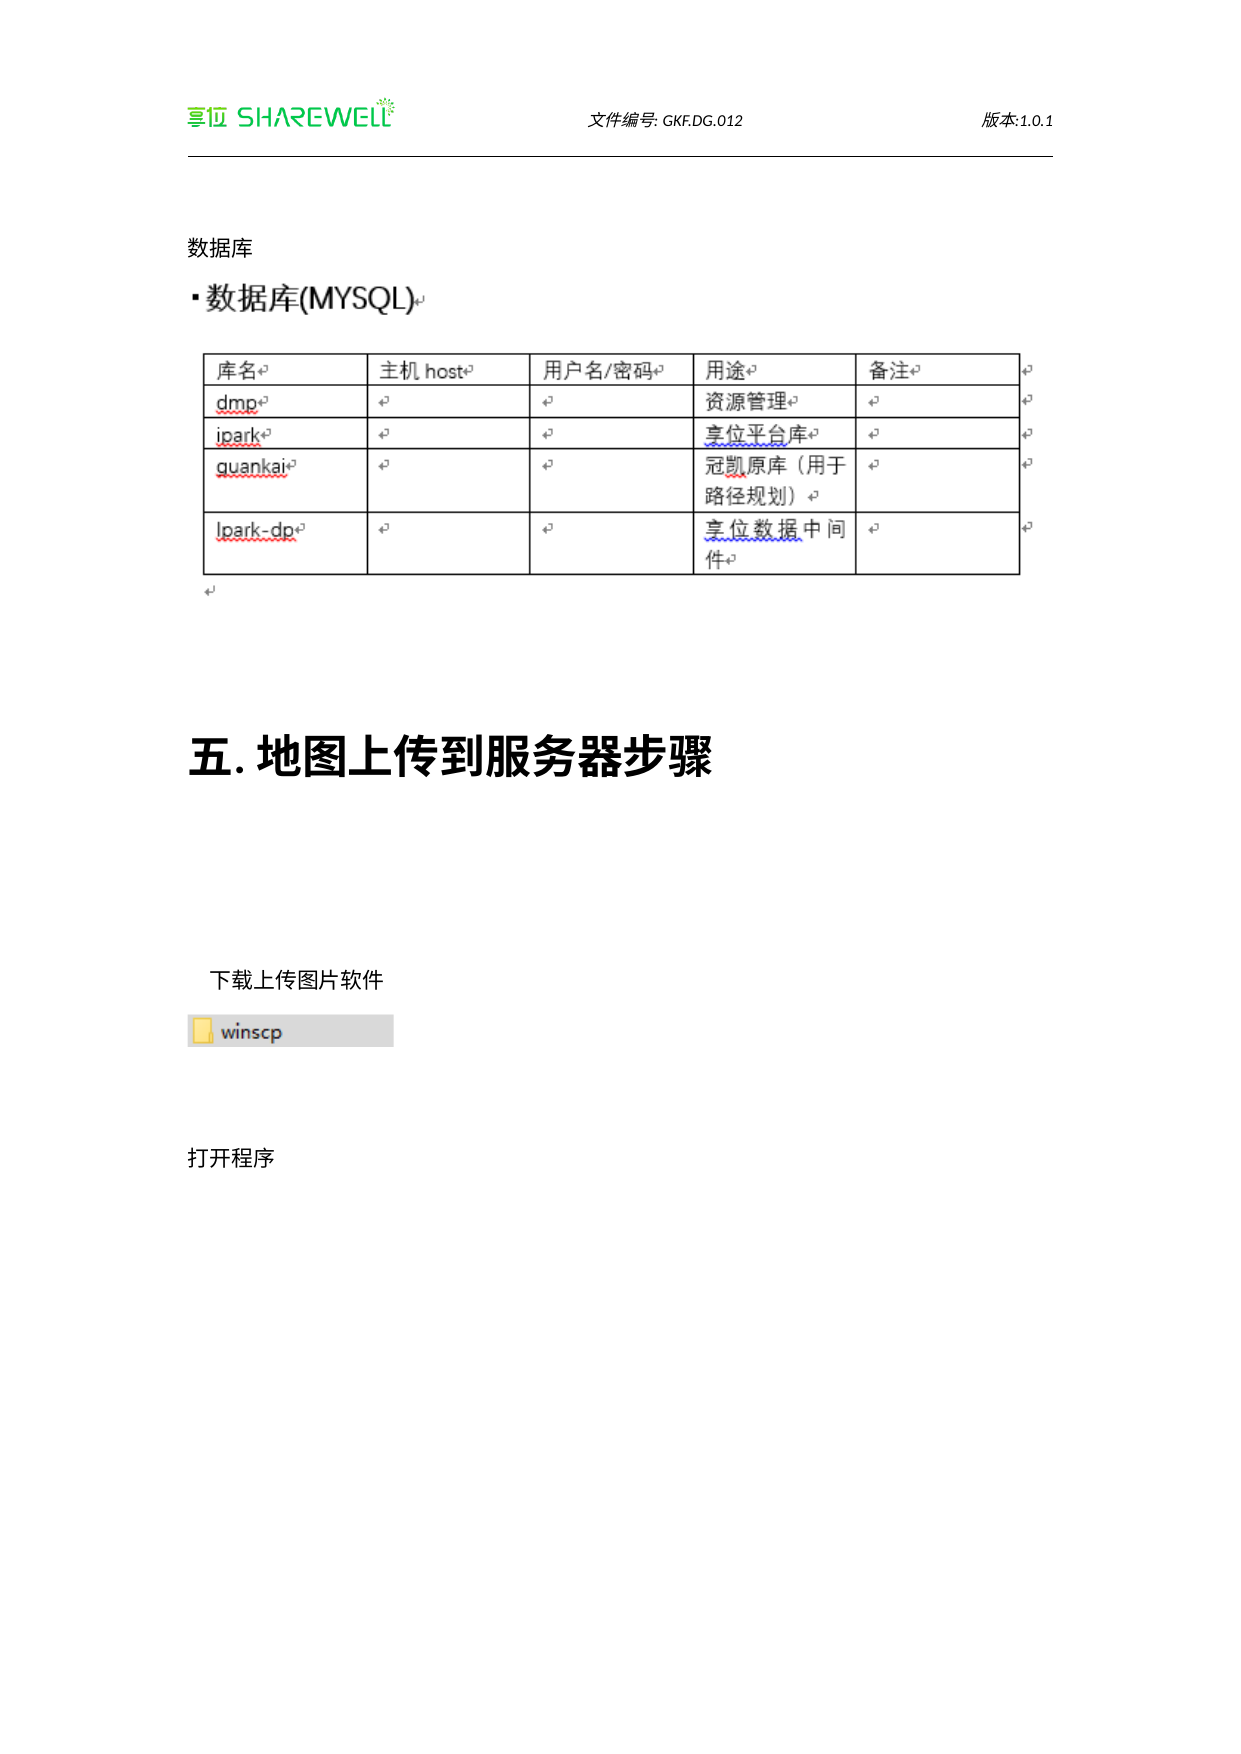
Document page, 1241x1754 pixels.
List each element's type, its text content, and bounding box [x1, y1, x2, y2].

picture [187, 88, 404, 127]
text 下载上传图片软件 [187, 962, 1053, 995]
text 打开程序 [187, 1141, 1053, 1173]
picture [187, 279, 1053, 636]
text 数据库 [187, 231, 1053, 263]
picture [187, 1010, 394, 1047]
subtitle 五. 地图上传到服务器步骤 [187, 704, 1053, 802]
